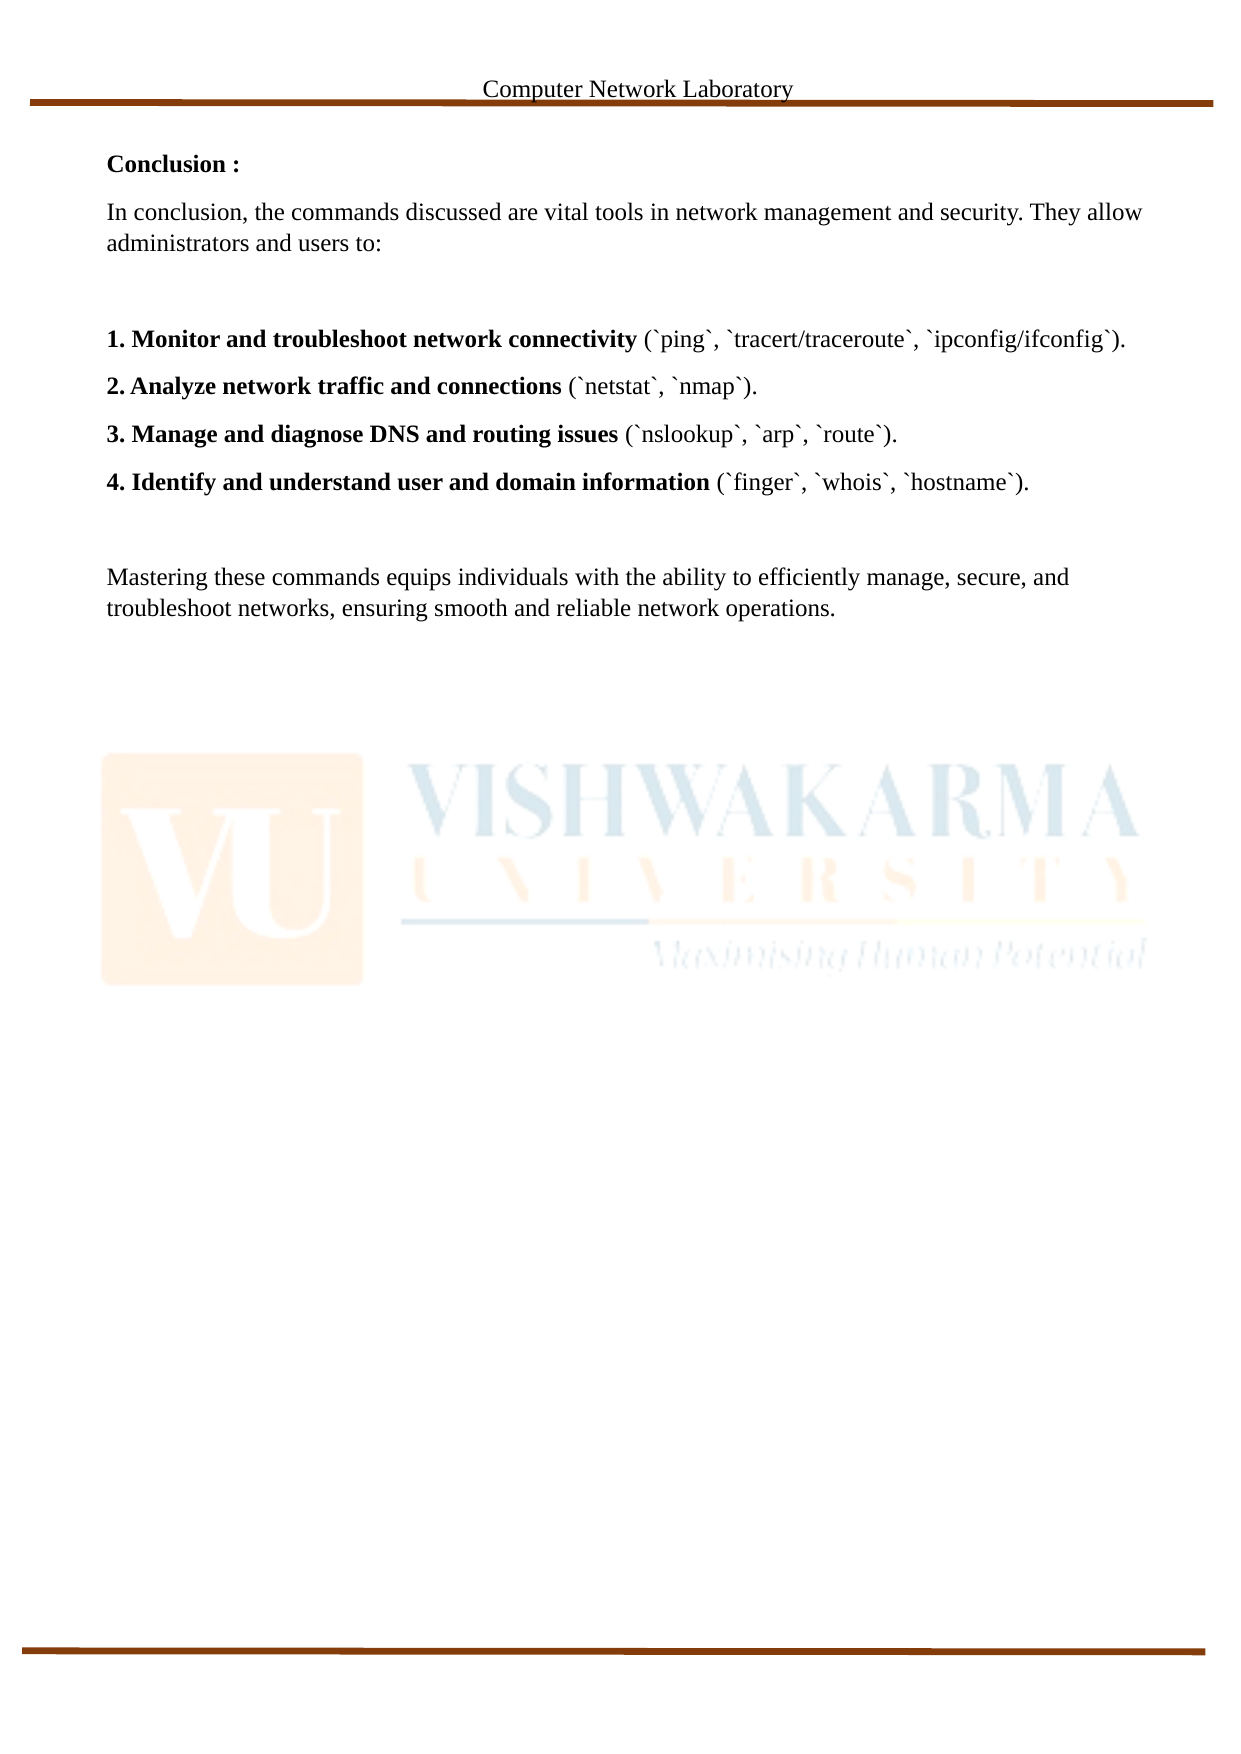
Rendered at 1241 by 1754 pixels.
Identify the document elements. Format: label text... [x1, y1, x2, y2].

text Conclusion : [106, 149, 1169, 178]
text 1. Monitor and troubleshoot network connectivity (`ping`, `tracert/traceroute`, `ipconfig/ifconfig`). [106, 324, 1169, 352]
text 2. Analyze network traffic and connections (`netstat`, `nmap`). [106, 371, 1169, 400]
text In conclusion, the commands discussed are vital tools in network management and security. They allow administrators and users to: [106, 197, 1169, 257]
text Mastering these commands equips individuals with the ability to efficiently manage, secure, and troubleshoot networks, ensuring smooth and reliable network operations. [106, 562, 1169, 622]
text 3. Manage and diagnose DNS and routing issues (`nslookup`, `arp`, `route`). [106, 419, 1169, 448]
text 4. Identify and understand user and domain information (`finger`, `whois`, `hostname`). [106, 467, 1169, 496]
